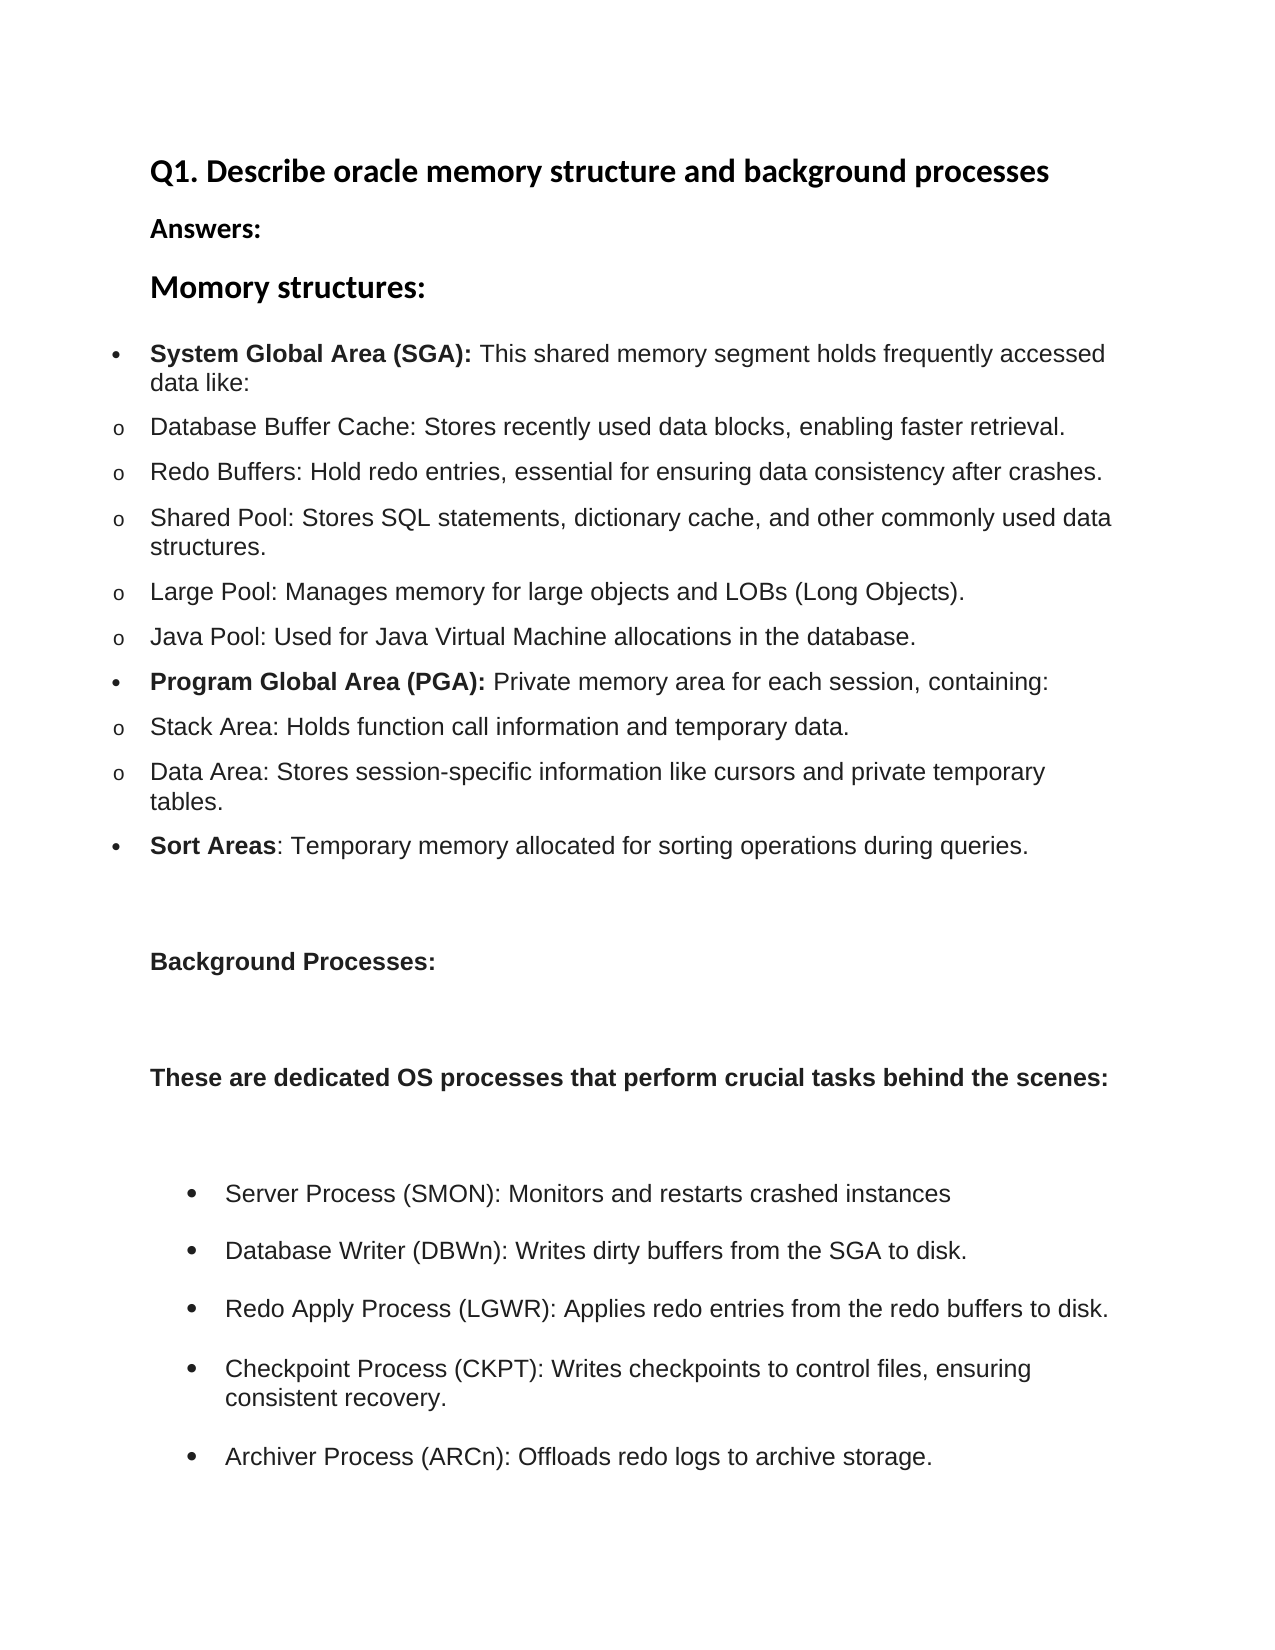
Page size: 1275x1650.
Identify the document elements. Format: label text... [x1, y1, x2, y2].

list Redo Buffers: Hold redo entries, essential for ensuring data consistency after crashes. [112, 457, 1125, 487]
text Background Processes: [150, 947, 1125, 976]
list Sort Areas: Temporary memory allocated for sorting operations during queries. [112, 831, 1125, 860]
list Checkpoint Process (CKPT): Writes checkpoints to control files, ensuring consistent recovery. [187, 1354, 1125, 1411]
text These are dedicated OS processes that perform crucial tasks behind the scenes: [150, 1063, 1125, 1091]
list Database Buffer Cache: Stores recently used data blocks, enabling faster retrieval. [112, 412, 1125, 442]
list Redo Apply Process (LGWR): Applies redo entries from the redo buffers to disk. [187, 1294, 1125, 1323]
list Data Area: Stores session-specific information like cursors and private temporary tables. [112, 757, 1125, 815]
text Answers: [150, 211, 1125, 246]
list System Global Area (SGA): This shared memory segment holds frequently accessed data like: [112, 339, 1125, 396]
list Archiver Process (ARCn): Offloads redo logs to archive storage. [187, 1442, 1125, 1471]
list Stack Area: Holds function call information and temporary data. [112, 712, 1125, 741]
list Program Global Area (PGA): Private memory area for each session, containing: [112, 667, 1125, 696]
text Momory structures: [150, 266, 1125, 306]
list Large Pool: Manages memory for large objects and LOBs (Long Objects). [112, 577, 1125, 606]
list Java Pool: Used for Java Virtual Machine allocations in the database. [112, 622, 1125, 652]
list Server Process (SMON): Monitors and restarts crashed instances [187, 1178, 1125, 1207]
text Q1. Describe oracle memory structure and background processes [150, 150, 1125, 191]
list Shared Pool: Stores SQL statements, dictionary cache, and other commonly used data structures. [112, 503, 1125, 561]
list Database Writer (DBWn): Writes dirty buffers from the SGA to disk. [187, 1236, 1125, 1265]
